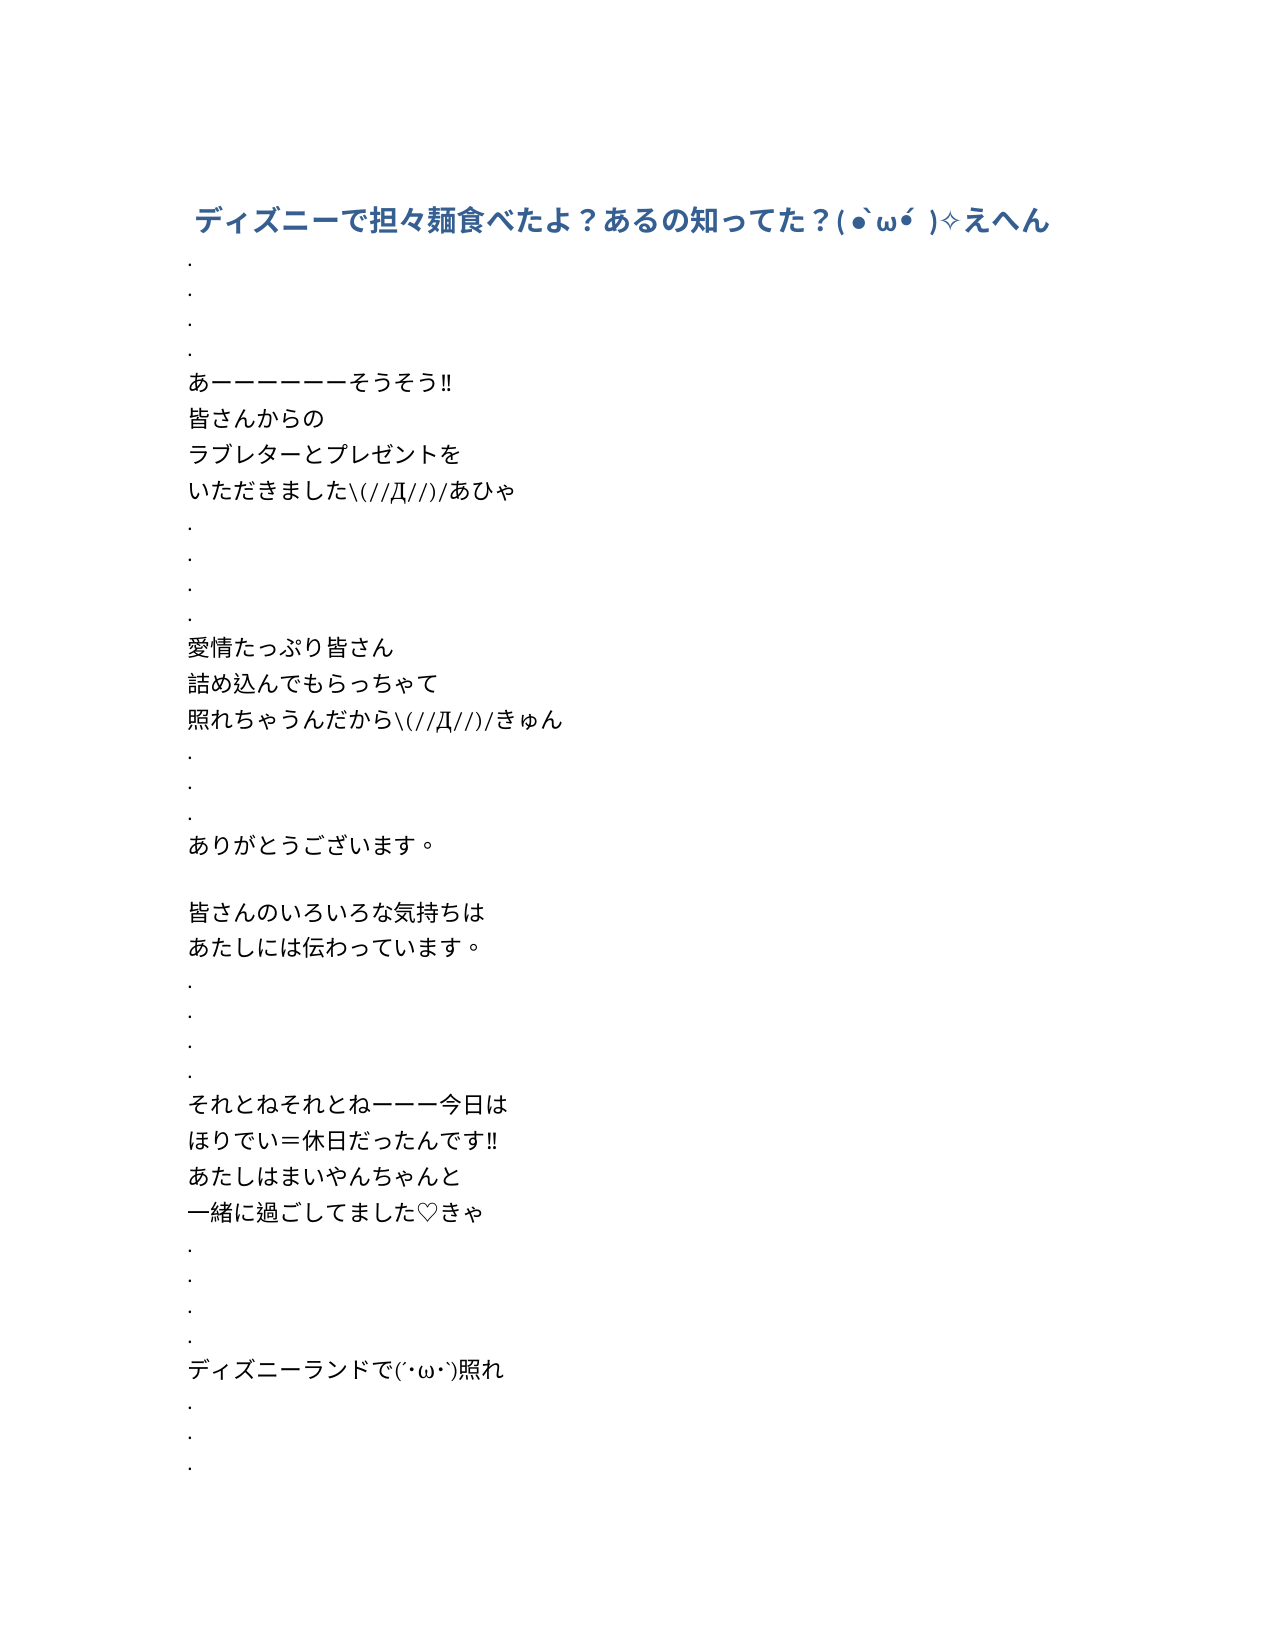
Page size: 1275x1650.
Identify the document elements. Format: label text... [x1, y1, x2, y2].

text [187, 246, 1087, 1476]
subtitle ディズニーで担々麺食べたよ？あるの知ってた？( • ̀ω•́ )✧えへん [187, 200, 1087, 240]
